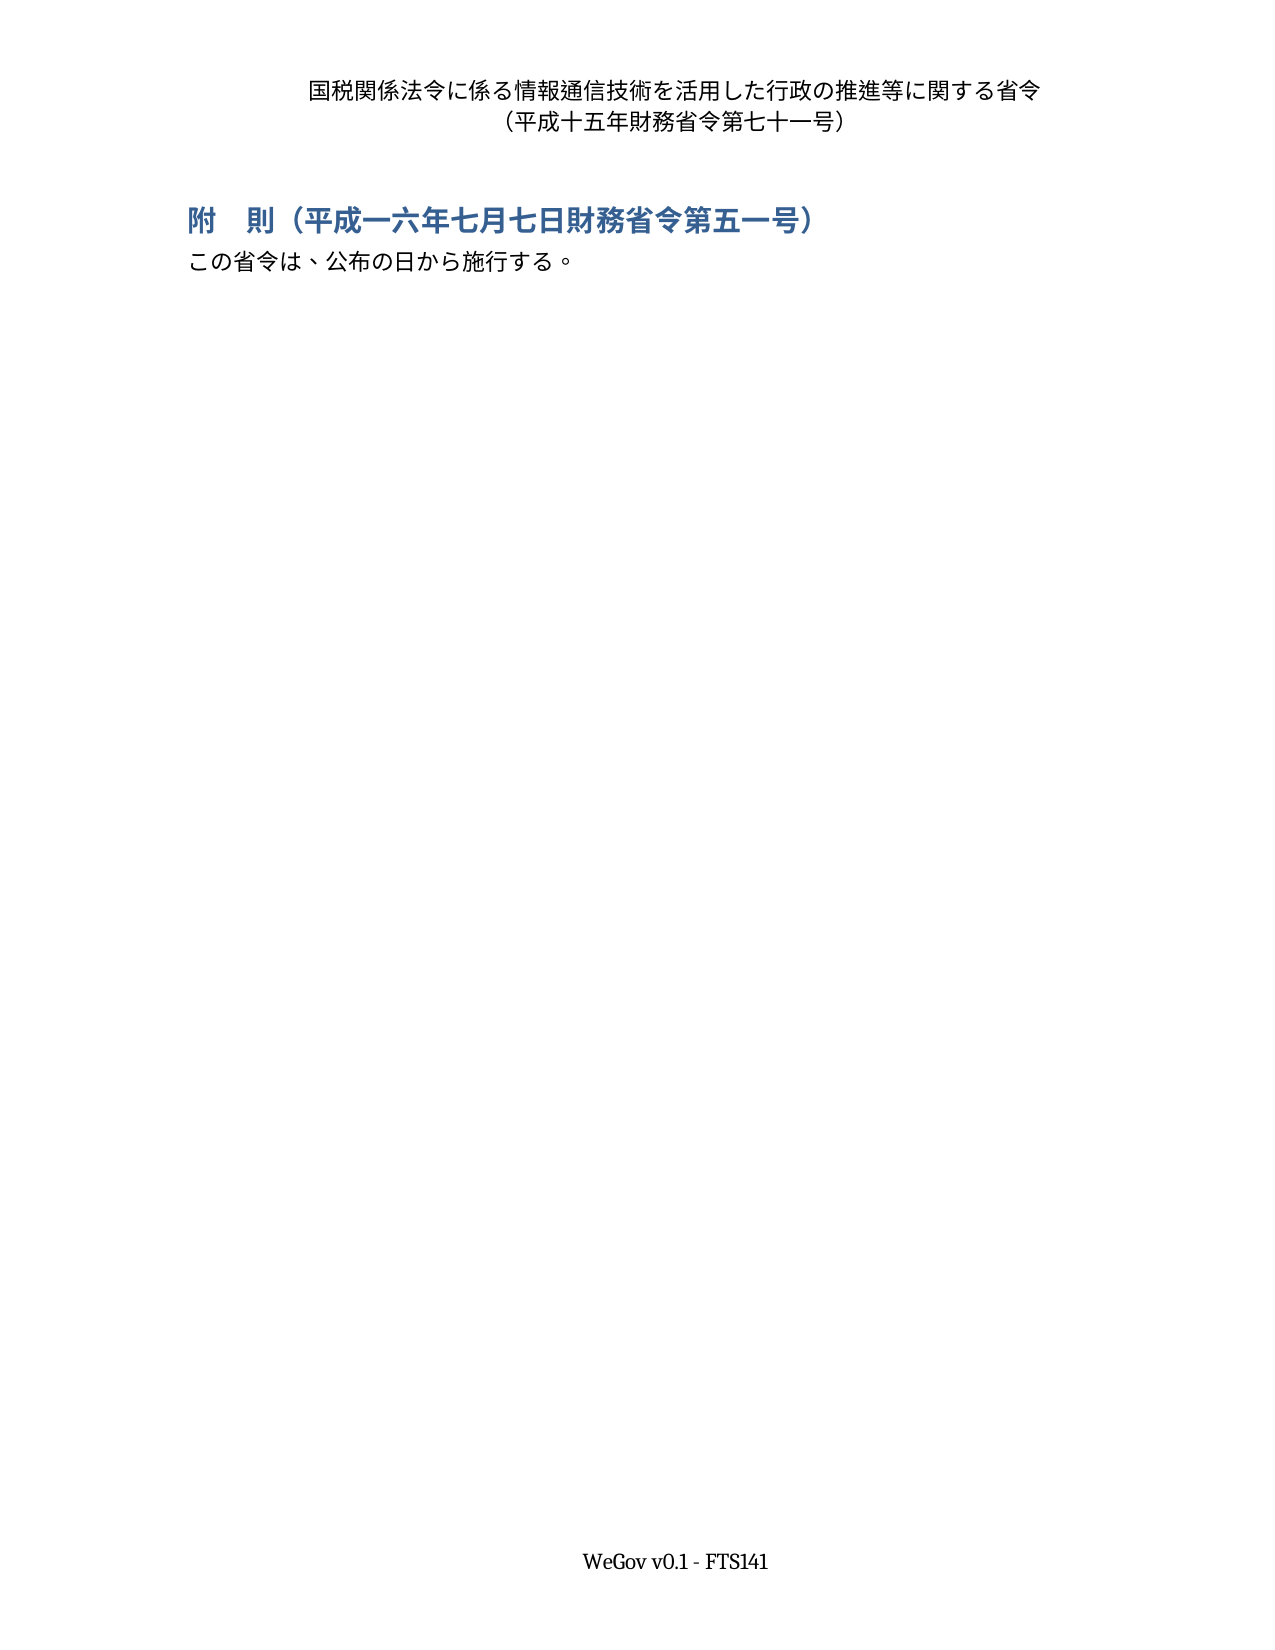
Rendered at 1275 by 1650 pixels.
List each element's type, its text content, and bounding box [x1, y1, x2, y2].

subtitle 附 則（平成一六年七月七日財務省令第五一号） [187, 200, 1087, 240]
text この省令は、公布の日から施行する。 [187, 246, 1087, 277]
